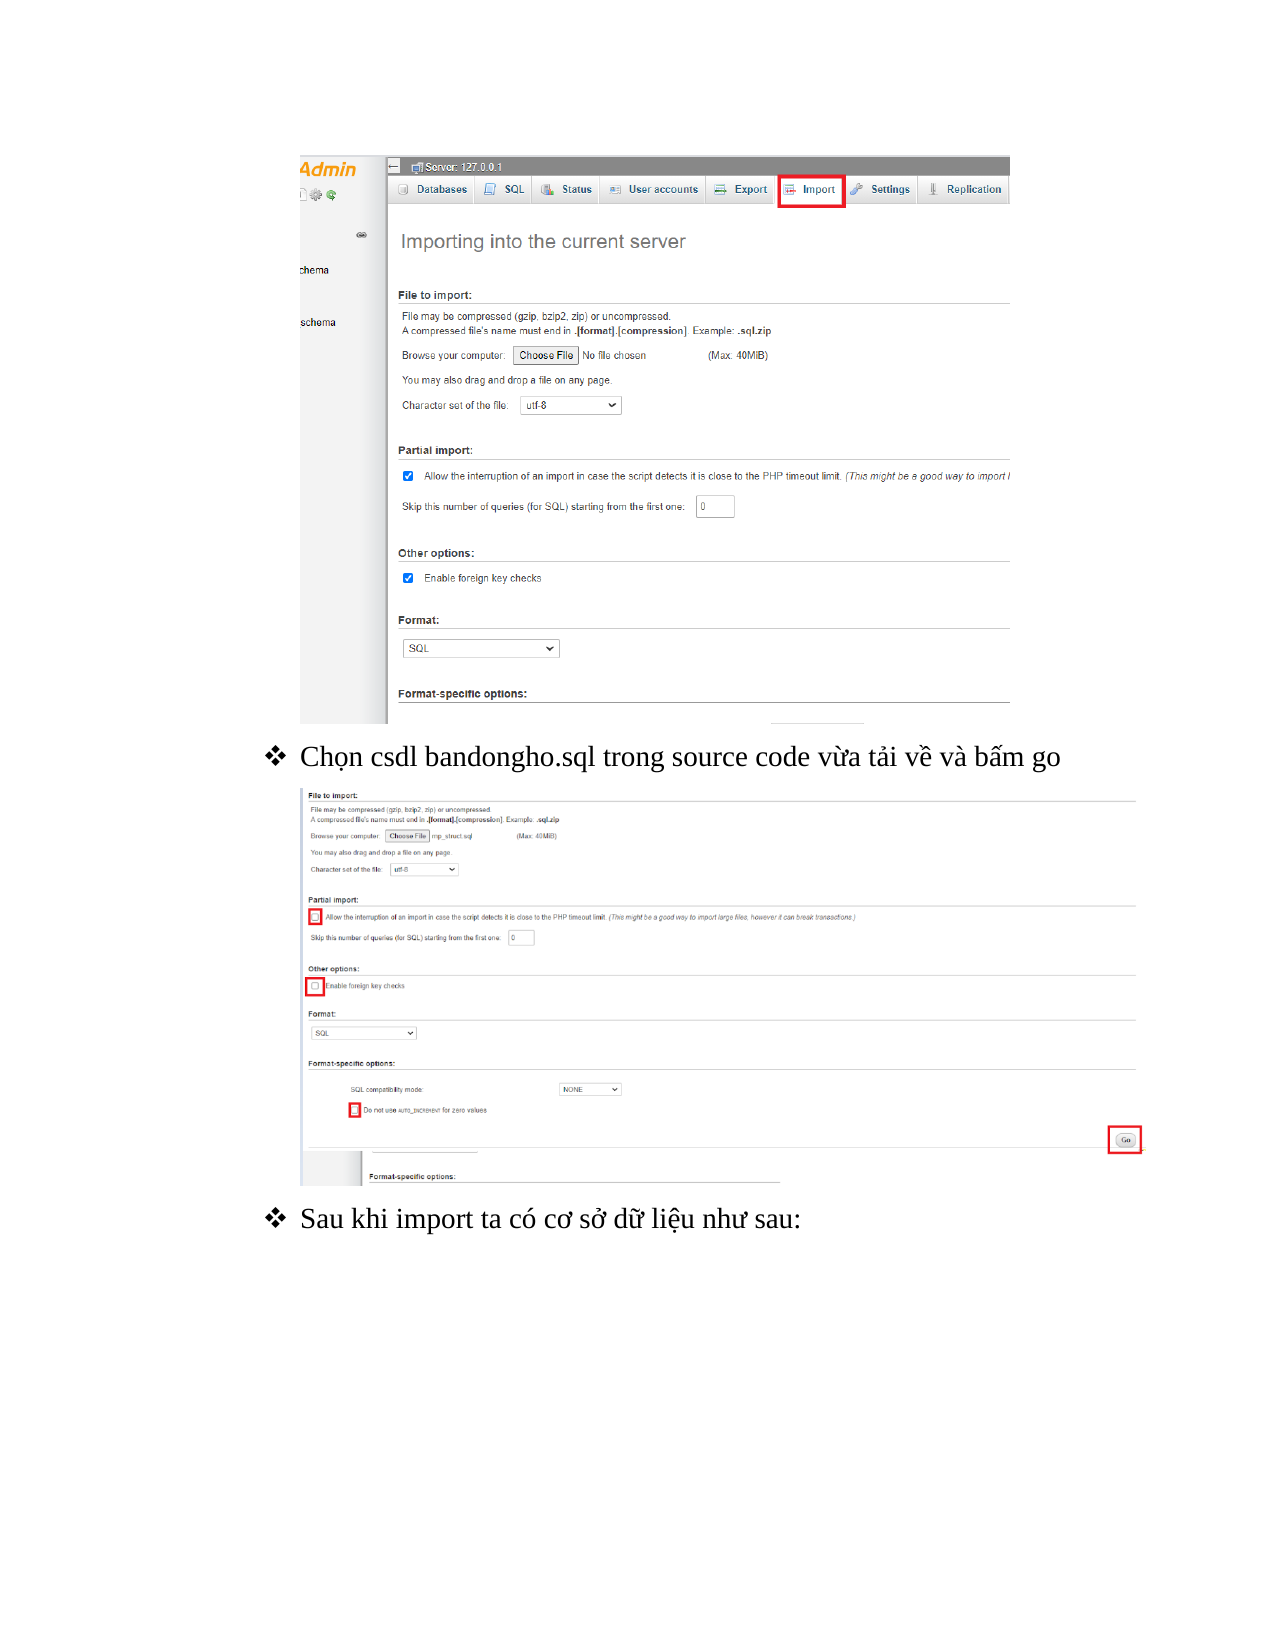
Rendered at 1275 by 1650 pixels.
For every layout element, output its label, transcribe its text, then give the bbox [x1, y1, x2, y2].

list Sau khi import ta có cơ sở dữ liệu như sau: [262, 1201, 1125, 1234]
picture [300, 788, 1148, 1186]
picture [300, 150, 1146, 724]
